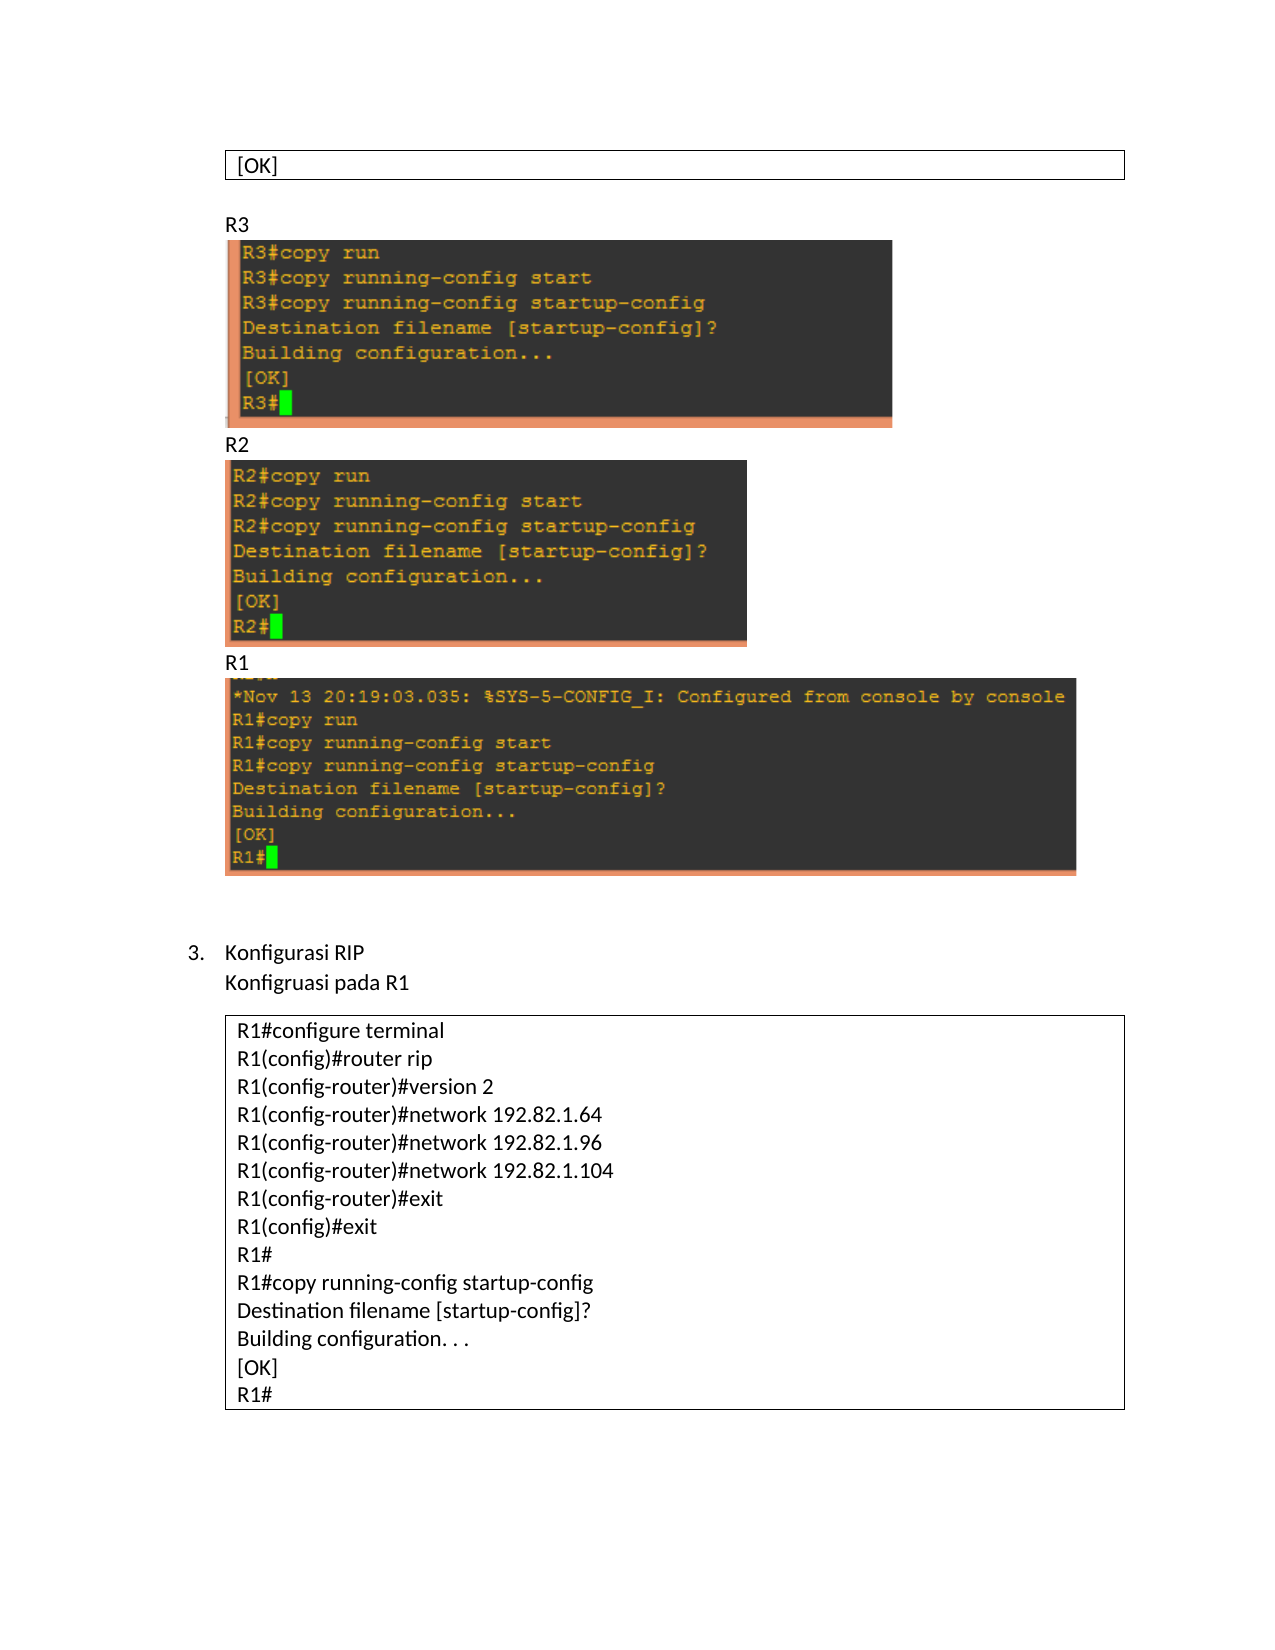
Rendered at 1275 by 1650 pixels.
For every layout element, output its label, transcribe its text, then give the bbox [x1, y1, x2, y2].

picture [225, 460, 747, 647]
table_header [226, 151, 1124, 179]
table_header R1#configure terminal R1(config)#router rip R1(config-router)#version 2 R1(config-router)#network 192.82.1.64 R1(config-router)#network 192.82.1.96 R1(config-router)#network 192.82.1.104 R1(config-router)#exit R1(config)#exit R1# R1#copy running-config startup-config Destination filename [startup-config]? Building configuration. . . [OK] R1# [226, 1016, 1124, 1409]
list R3 [225, 210, 1125, 238]
list Konfigurasi RIP [187, 938, 1125, 966]
list R1 [225, 648, 1125, 677]
picture [225, 678, 1077, 876]
list R2 [225, 430, 1125, 458]
picture [225, 240, 893, 428]
list Konfigruasi pada R1 [225, 968, 1125, 996]
